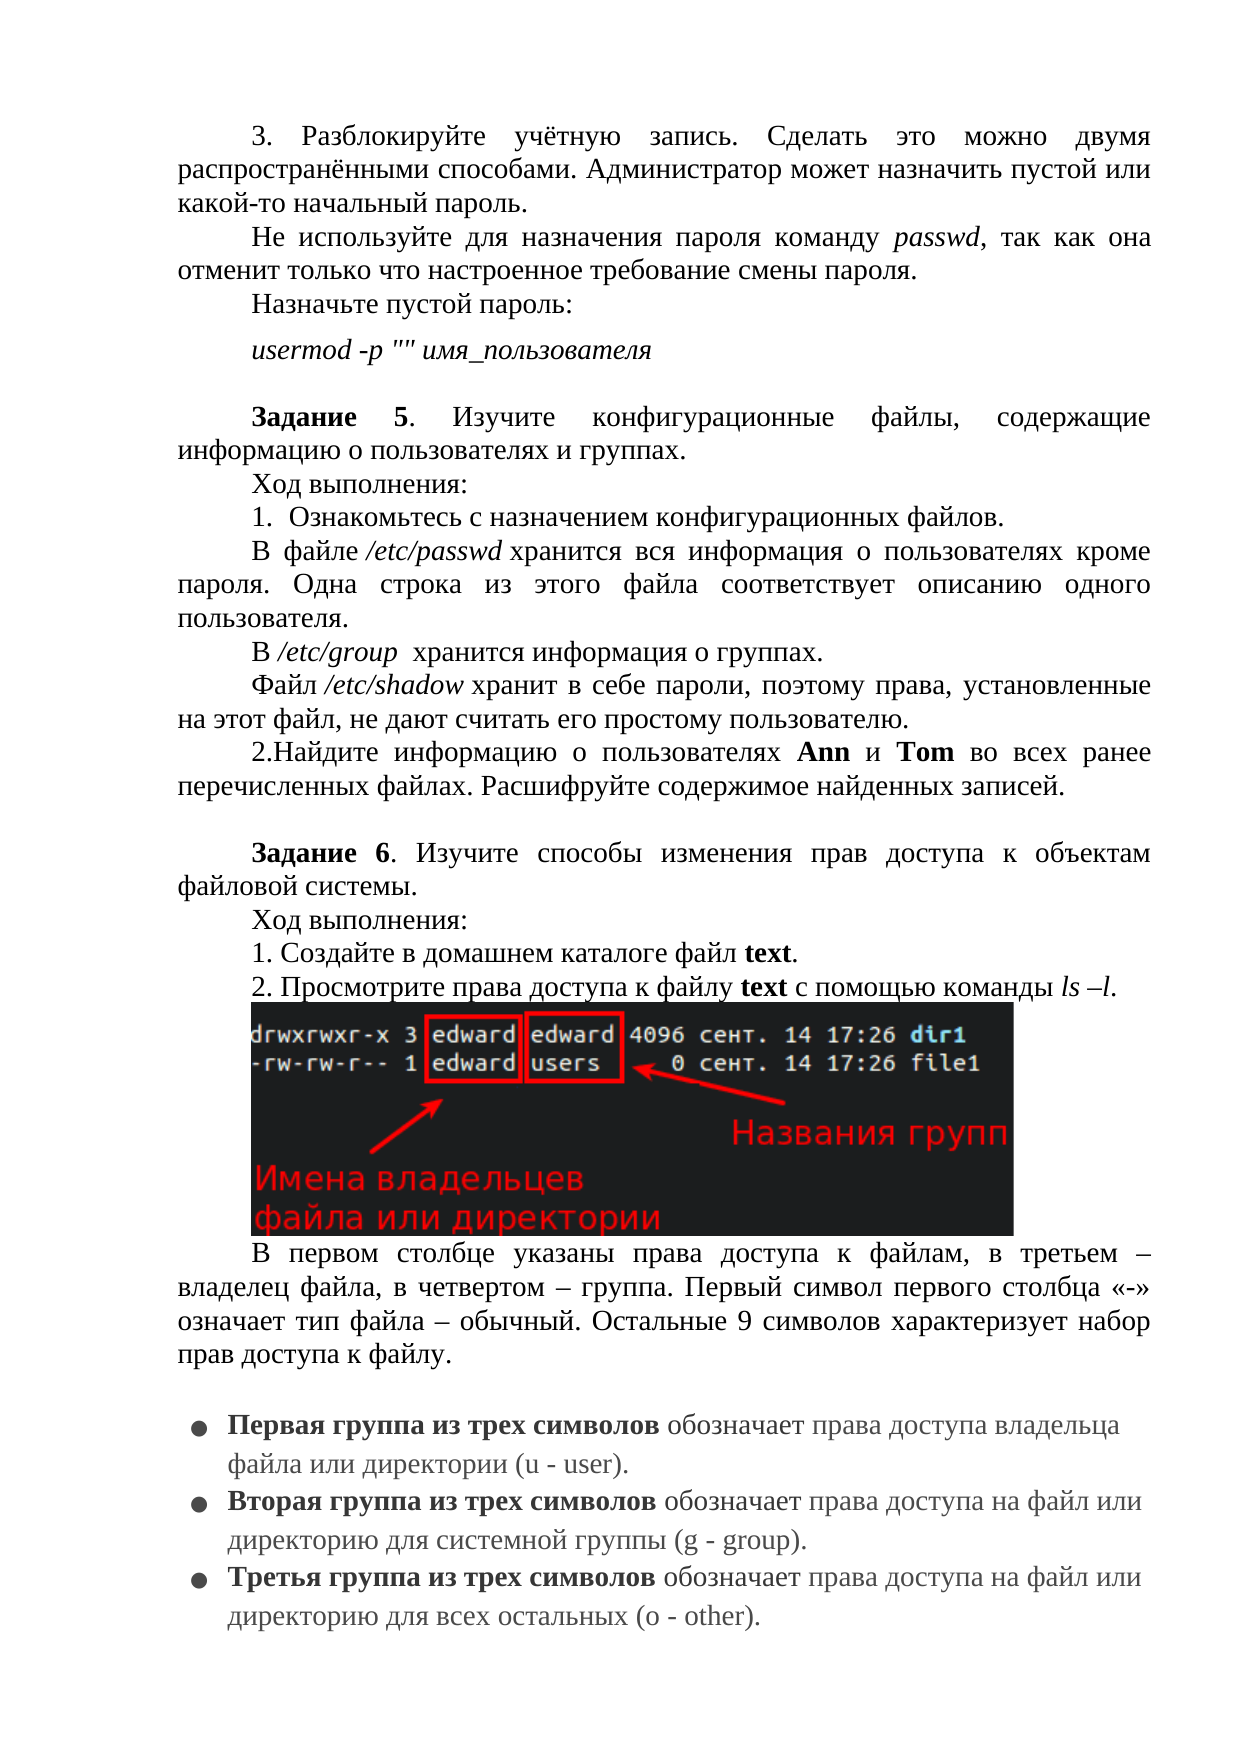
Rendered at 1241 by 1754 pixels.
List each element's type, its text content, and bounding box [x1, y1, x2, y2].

list Третья группа из трех символов обозначает права доступа на файл или директорию для всех остальных (o - other). [190, 1556, 1152, 1632]
picture [251, 1002, 1014, 1236]
text 2.Найдите информацию о пользователях Ann и Tom во всех ранее перечисленных файлах. Расшифруйте содержимое найденных записей. [177, 734, 1152, 801]
text 2. Просмотрите права доступа к файлу text с помощью команды ls –l. [177, 969, 1152, 1003]
text Не используйте для назначения пароля команду passwd, так как она отменит только что настроенное требование смены пароля. [177, 219, 1152, 286]
text Ход выполнения: [177, 466, 1152, 499]
text Ход выполнения: [177, 902, 1152, 936]
text 1. Создайте в домашнем каталоге файл text. [177, 936, 1152, 969]
text Задание 6. Изучите способы изменения прав доступа к объектам файловой системы. [177, 835, 1152, 902]
list Ознакомьтесь с назначением конфигурационных файлов. [251, 499, 1152, 533]
text Задание 5. Изучите конфигурационные файлы, содержащие информацию о пользователях и группах. [177, 399, 1152, 466]
text usermod -p "" имя_пользователя [177, 332, 1152, 365]
text Назначьте пустой пароль: [177, 286, 1152, 319]
text В файле /etc/passwd хранится вся информация о пользователях кроме пароля. Одна строка из этого файла соответствует описанию одного пользователя. [177, 533, 1152, 634]
text 3. Разблокируйте учётную запись. Сделать это можно двумя распространёнными способами. Администратор может назначить пустой или какой-то начальный пароль. [177, 118, 1152, 219]
list Вторая группа из трех символов обозначает права доступа на файл или директорию для системной группы (g - group). [190, 1479, 1152, 1556]
text Файл /etc/shadow хранит в себе пароли, поэтому права, установленные на этот файл, не дают считать его простому пользователю. [177, 667, 1152, 734]
list Первая группа из трех символов обозначает права доступа владельца файла или директории (u - user). [190, 1403, 1152, 1479]
text В /etc/group хранится информация о группах. [177, 634, 1152, 667]
text В первом столбце указаны права доступа к файлам, в третьем – владелец файла, в четвертом – группа. Первый символ первого столбца «-» означает тип файла – обычный. Остальные 9 символов характеризует набор прав доступа к файлу. [177, 1236, 1152, 1370]
